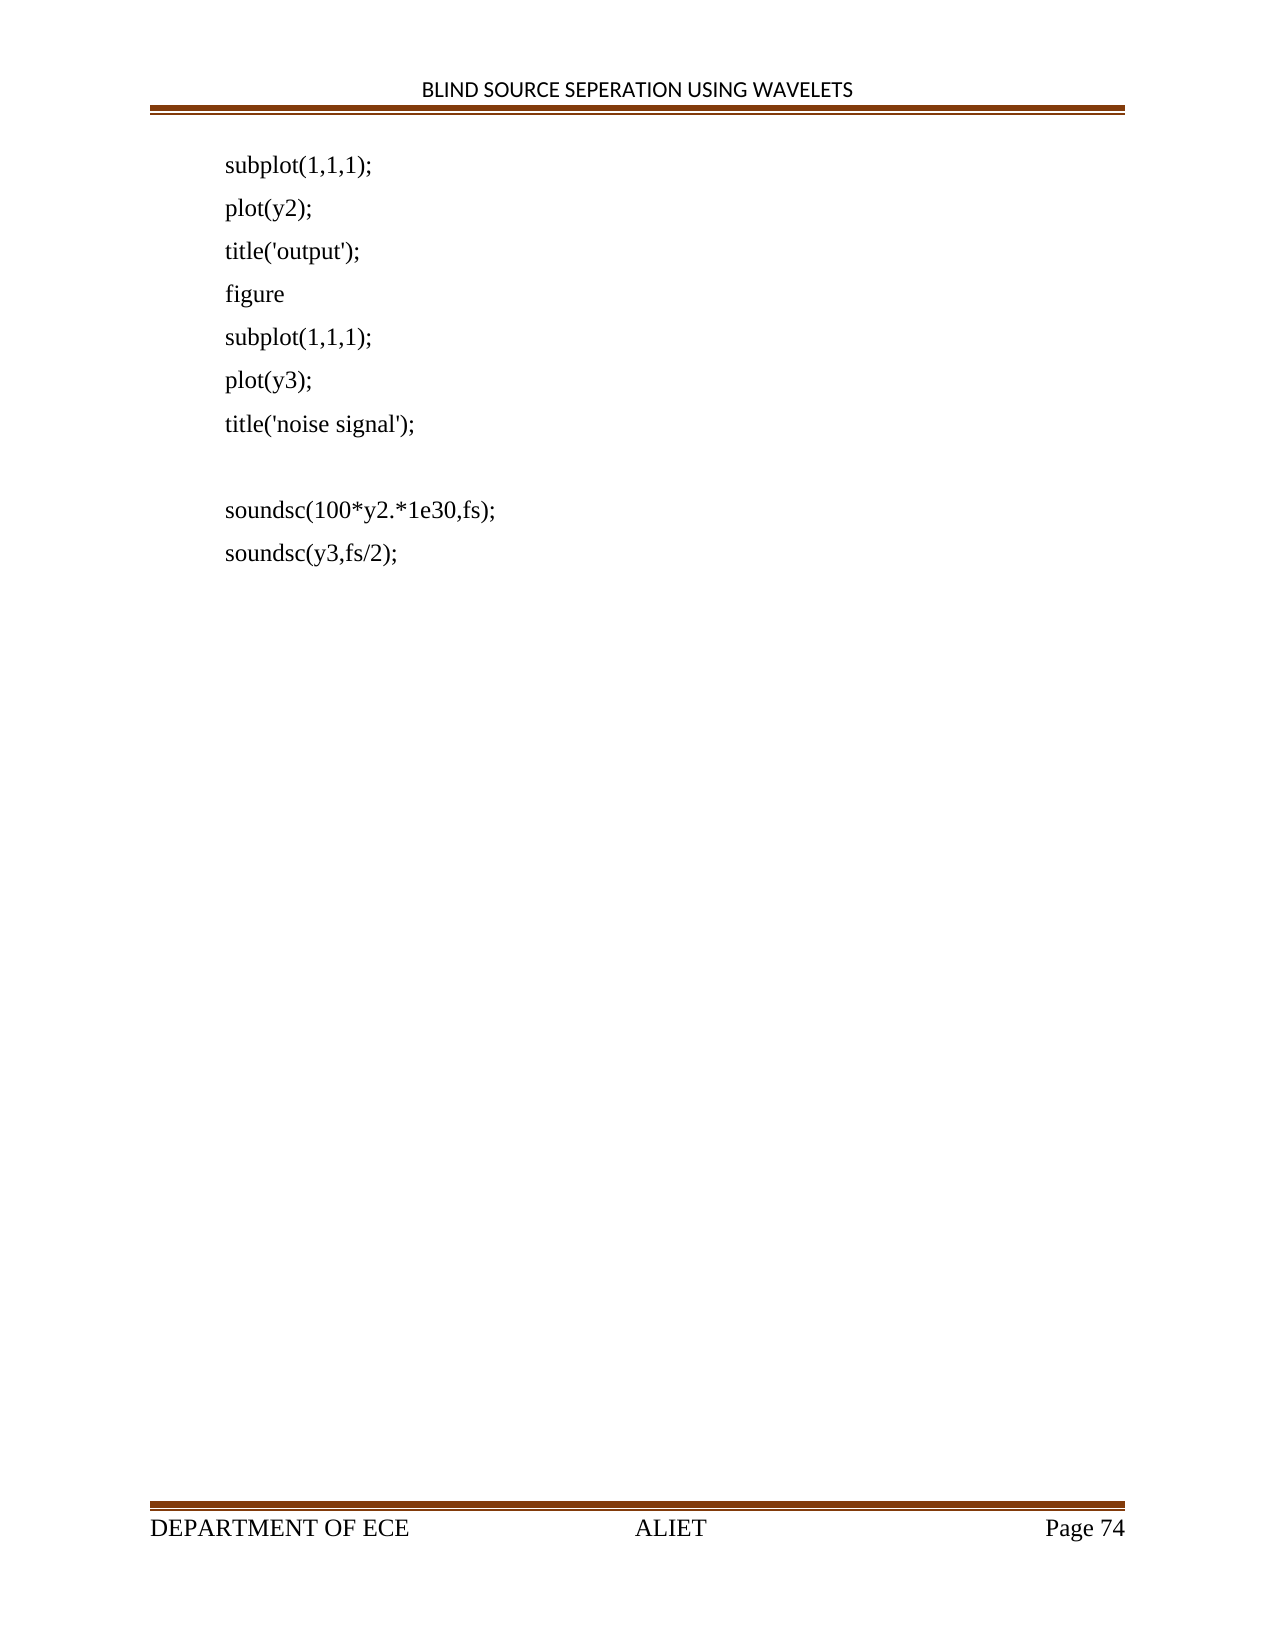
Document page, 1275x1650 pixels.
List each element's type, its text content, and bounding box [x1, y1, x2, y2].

text plot(y2); [225, 193, 1125, 222]
text soundsc(y3,fs/2); [225, 538, 1125, 567]
text title('output'); [225, 236, 1125, 265]
text soundsc(100*y2.*1e30,fs); [225, 495, 1125, 524]
text plot(y3); [225, 366, 1125, 394]
text title('noise signal'); [225, 409, 1125, 437]
text subplot(1,1,1); [225, 150, 1125, 179]
text subplot(1,1,1); [225, 322, 1125, 351]
text figure [225, 279, 1125, 308]
